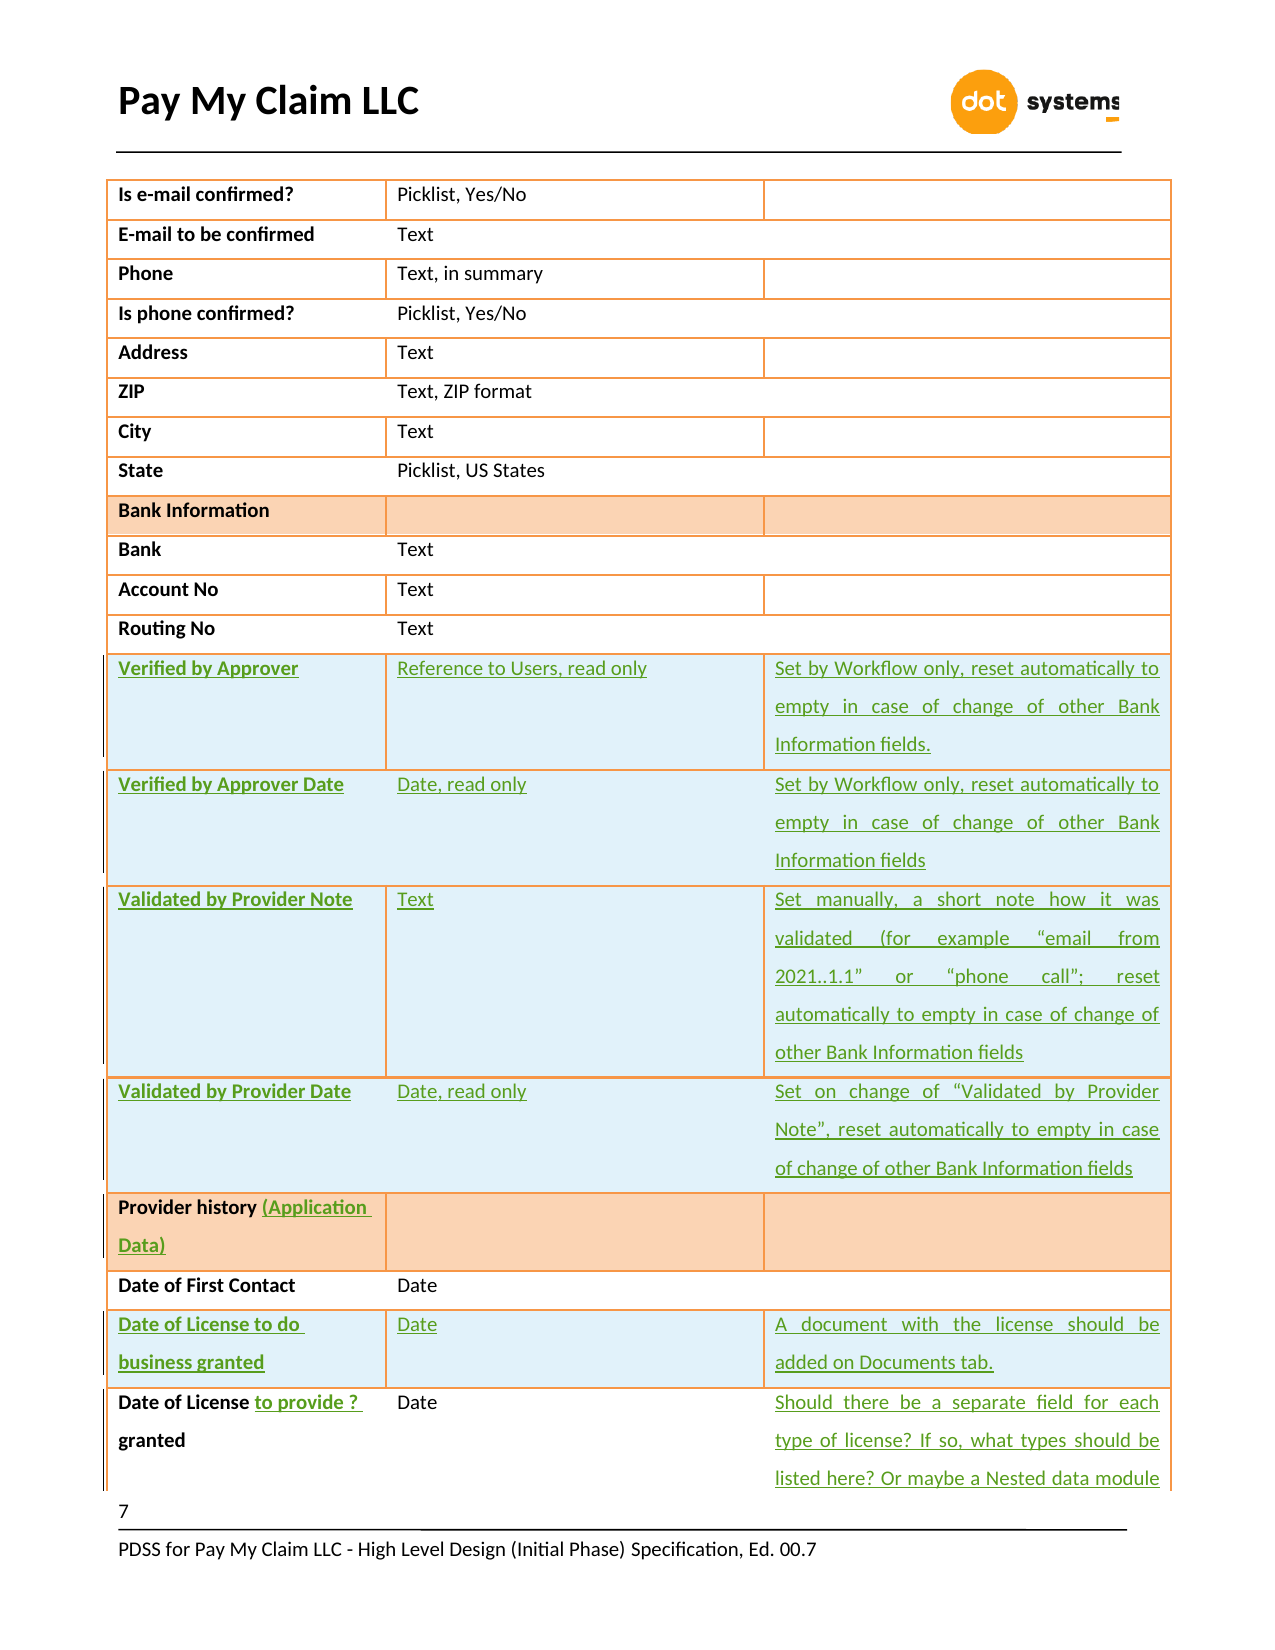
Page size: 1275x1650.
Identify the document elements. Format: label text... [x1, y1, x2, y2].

table_cell Is e-mail confirmed? [108, 181, 385, 219]
table_cell Text, ZIP format [386, 379, 763, 416]
table_cell [764, 1272, 1170, 1309]
table_cell [764, 616, 1170, 653]
table_cell [765, 1194, 1170, 1270]
table_cell [765, 418, 1170, 456]
table_cell Date [386, 1389, 763, 1491]
table_cell [764, 1389, 1170, 1491]
table_cell [764, 221, 1170, 258]
table_cell Date [386, 1272, 763, 1309]
table_cell Picklist, Yes/No [386, 300, 763, 337]
table_cell Text [386, 616, 763, 653]
table_cell Address [108, 339, 385, 377]
table_cell [765, 181, 1170, 219]
table_cell Is phone confirmed? [108, 300, 386, 337]
table_cell Routing No [108, 616, 386, 653]
table_cell Date of First Contact [108, 1272, 386, 1309]
table_cell [765, 260, 1170, 298]
table_cell Bank Information [108, 497, 385, 534]
table_cell Text, in summary [387, 260, 763, 298]
table_cell [764, 300, 1170, 337]
table_cell Text [387, 339, 763, 377]
table_cell [764, 379, 1170, 416]
table_cell Text [387, 418, 763, 456]
table_cell Date of License granted [108, 1389, 386, 1491]
table_cell [765, 576, 1170, 613]
table_cell Bank [108, 537, 386, 574]
table_cell Provider history [108, 1194, 385, 1270]
table_cell [765, 339, 1170, 377]
table_cell [387, 497, 763, 534]
table_cell E-mail to be confirmed [108, 221, 386, 258]
table_cell ZIP [108, 379, 386, 416]
table_cell Text [387, 576, 763, 613]
table_cell Text [386, 537, 763, 574]
table_cell Picklist, Yes/No [387, 181, 763, 219]
table_cell Account No [108, 576, 385, 613]
table_cell Phone [108, 260, 385, 298]
table_cell City [108, 418, 385, 456]
table_cell [764, 537, 1170, 574]
table_cell Picklist, US States [386, 458, 763, 495]
table_cell [765, 497, 1170, 534]
picture [950, 69, 1120, 134]
table_cell State [108, 458, 386, 495]
table_cell [387, 1194, 763, 1270]
table_cell Text [386, 221, 763, 258]
table_cell [764, 458, 1170, 495]
